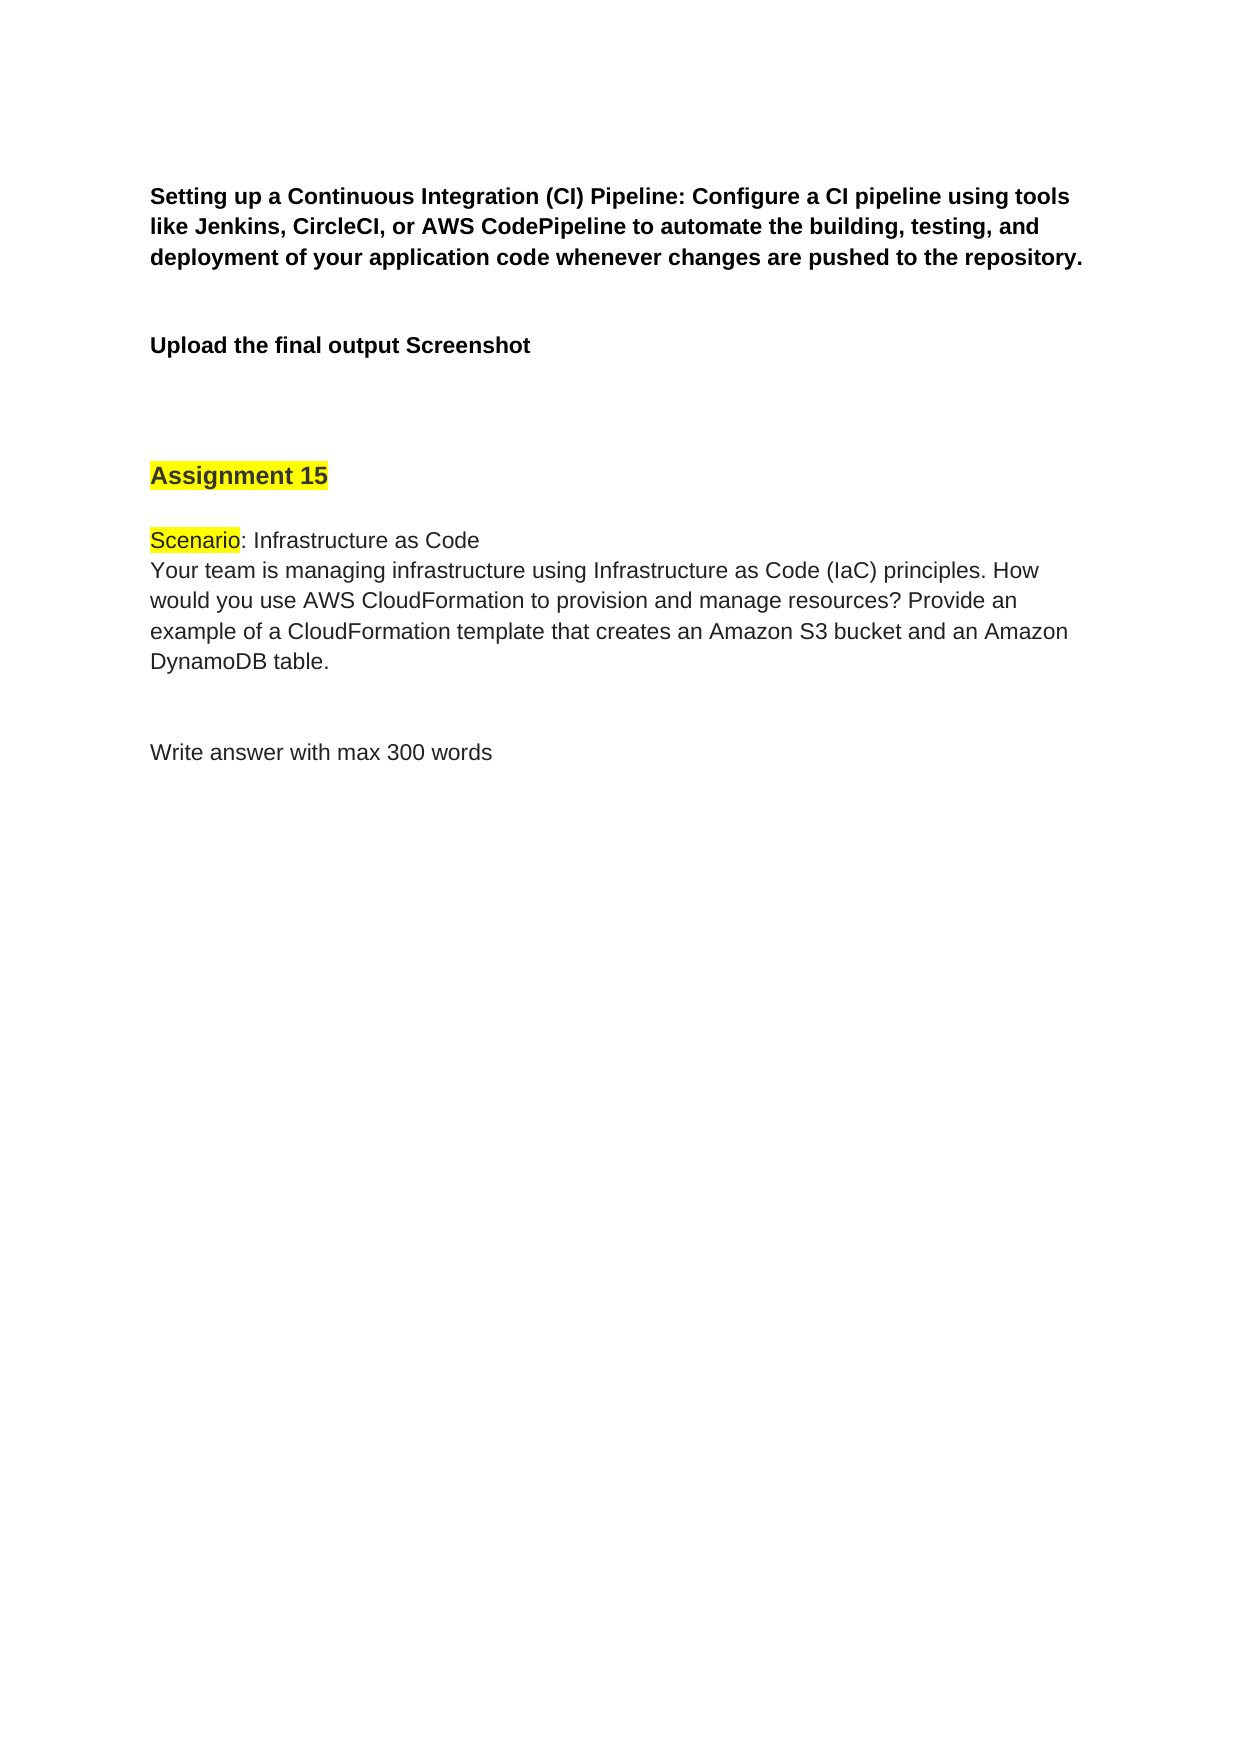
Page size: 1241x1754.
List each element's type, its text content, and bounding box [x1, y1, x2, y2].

text Assignment 15 [150, 428, 1090, 490]
text Write answer with max 300 words [150, 678, 1090, 765]
text Setting up a Continuous Integration (CI) Pipeline: Configure a CI pipeline using tools like Jenkins, CircleCI, or AWS CodePipeline to automate the building, testing, and deployment of your application code whenever changes are pushed to the repository. [150, 183, 1090, 270]
text Upload the final output Screenshot [150, 274, 1090, 358]
text Scenario: Infrastructure as Code [240, 527, 1090, 553]
text Your team is managing infrastructure using Infrastructure as Code (IaC) principles. How would you use AWS CloudFormation to provision and manage resources? Provide an example of a CloudFormation template that creates an Amazon S3 bucket and an Amazon DynamoDB table. [150, 557, 1090, 674]
